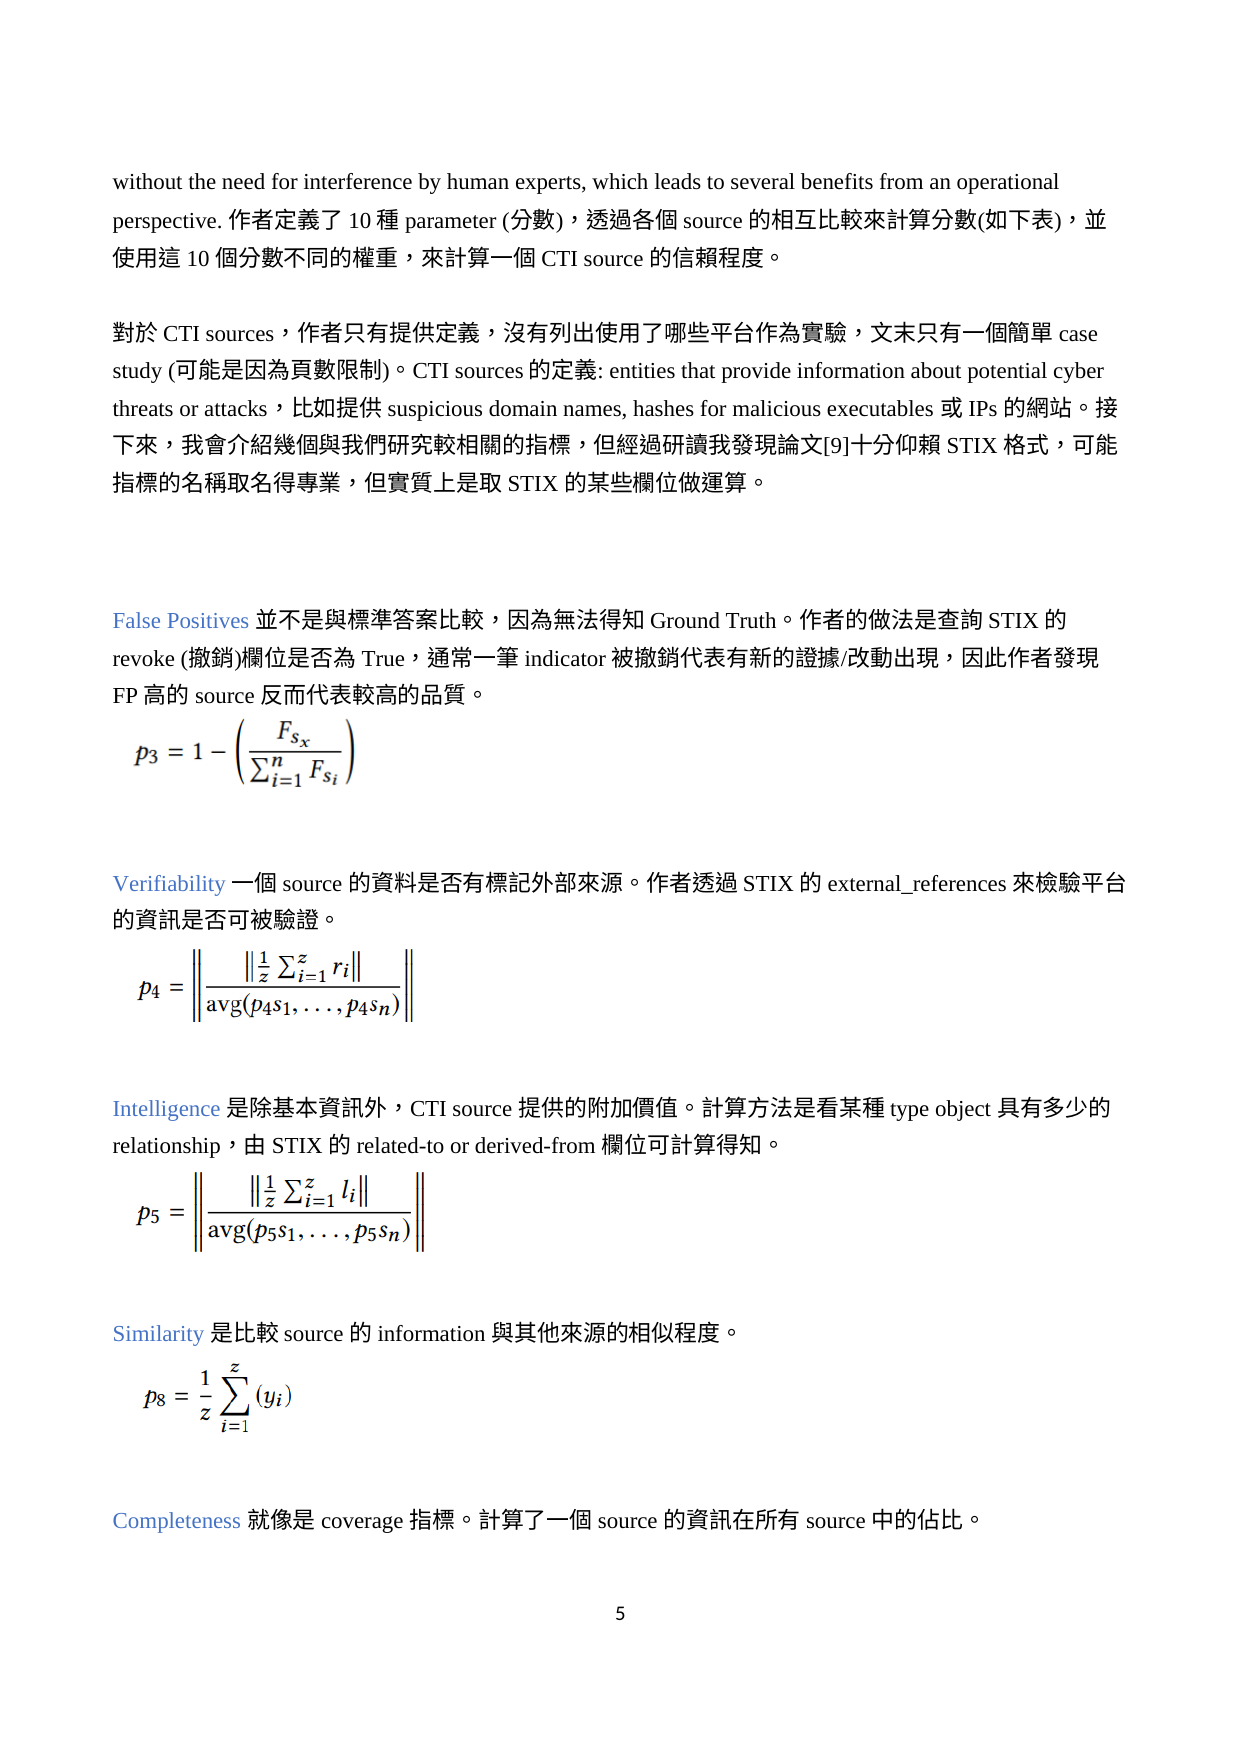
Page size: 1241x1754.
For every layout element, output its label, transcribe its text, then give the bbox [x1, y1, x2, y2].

text Verifiability 一個 source 的資料是否有標記外部來源。作者透過 STIX 的 external_references 來檢驗平台的資訊是否可被驗證。 [112, 862, 1128, 937]
text Intelligence 是除基本資訊外，CTI source 提供的附加價值。計算方法是看某種 type object 具有多少的 relationship，由 STIX 的 related-to or derived-from 欄位可計算得知。 [112, 1087, 1128, 1162]
picture [112, 712, 369, 794]
text False Positives 並不是與標準答案比較，因為無法得知 Ground Truth。作者的做法是查詢 STIX 的 revoke (撤銷)欄位是否為 True，通常一筆 indicator 被撤銷代表有新的證據/改動出現，因此作者發現 FP 高的 source 反而代表較高的品質。 [112, 600, 1128, 712]
text Similarity 是比較 source 的 information 與其他來源的相似程度。 [112, 1312, 1128, 1350]
text Completeness 就像是 coverage 指標。計算了一個 source 的資訊在所有 source 中的佔比。 [112, 1500, 1128, 1537]
picture [112, 1162, 446, 1258]
picture [112, 1350, 319, 1439]
picture [112, 937, 433, 1022]
text 對於CTI sources，作者只有提供定義，沒有列出使用了哪些平台作為實驗，文末只有一個簡單 case study (可能是因為頁數限制)。CTI sources的定義: entities that provide information about potential cyber threats or attacks，比如提供 suspicious domain names, hashes for malicious executables 或 IPs 的網站。接下來，我會介紹幾個與我們研究較相關的指標，但經過研讀我發現論文[9]十分仰賴 STIX 格式，可能指標的名稱取名得專業，但實質上是取 STIX 的某些欄位做運算。 [112, 312, 1128, 500]
